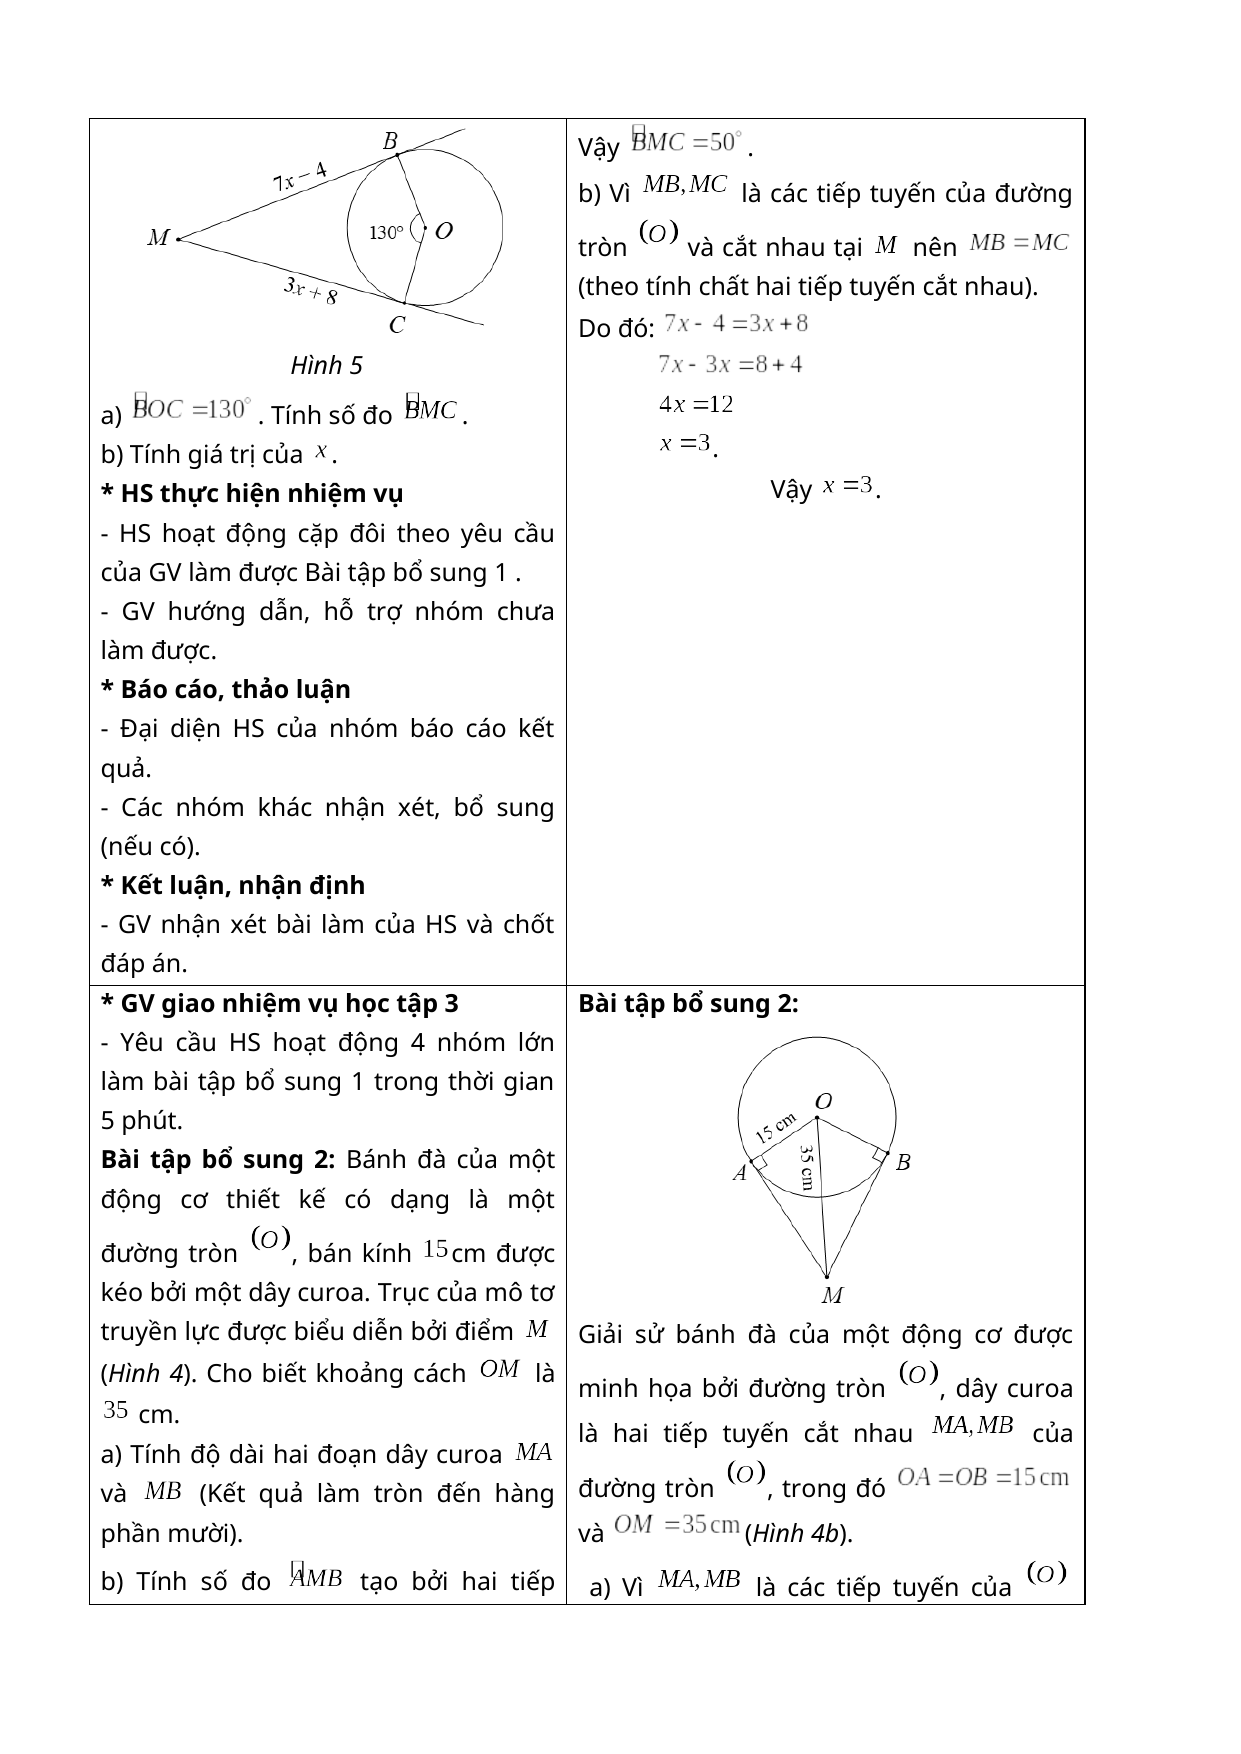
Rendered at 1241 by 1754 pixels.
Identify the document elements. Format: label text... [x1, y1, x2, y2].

picture [713, 1024, 939, 1312]
picture [133, 119, 522, 344]
